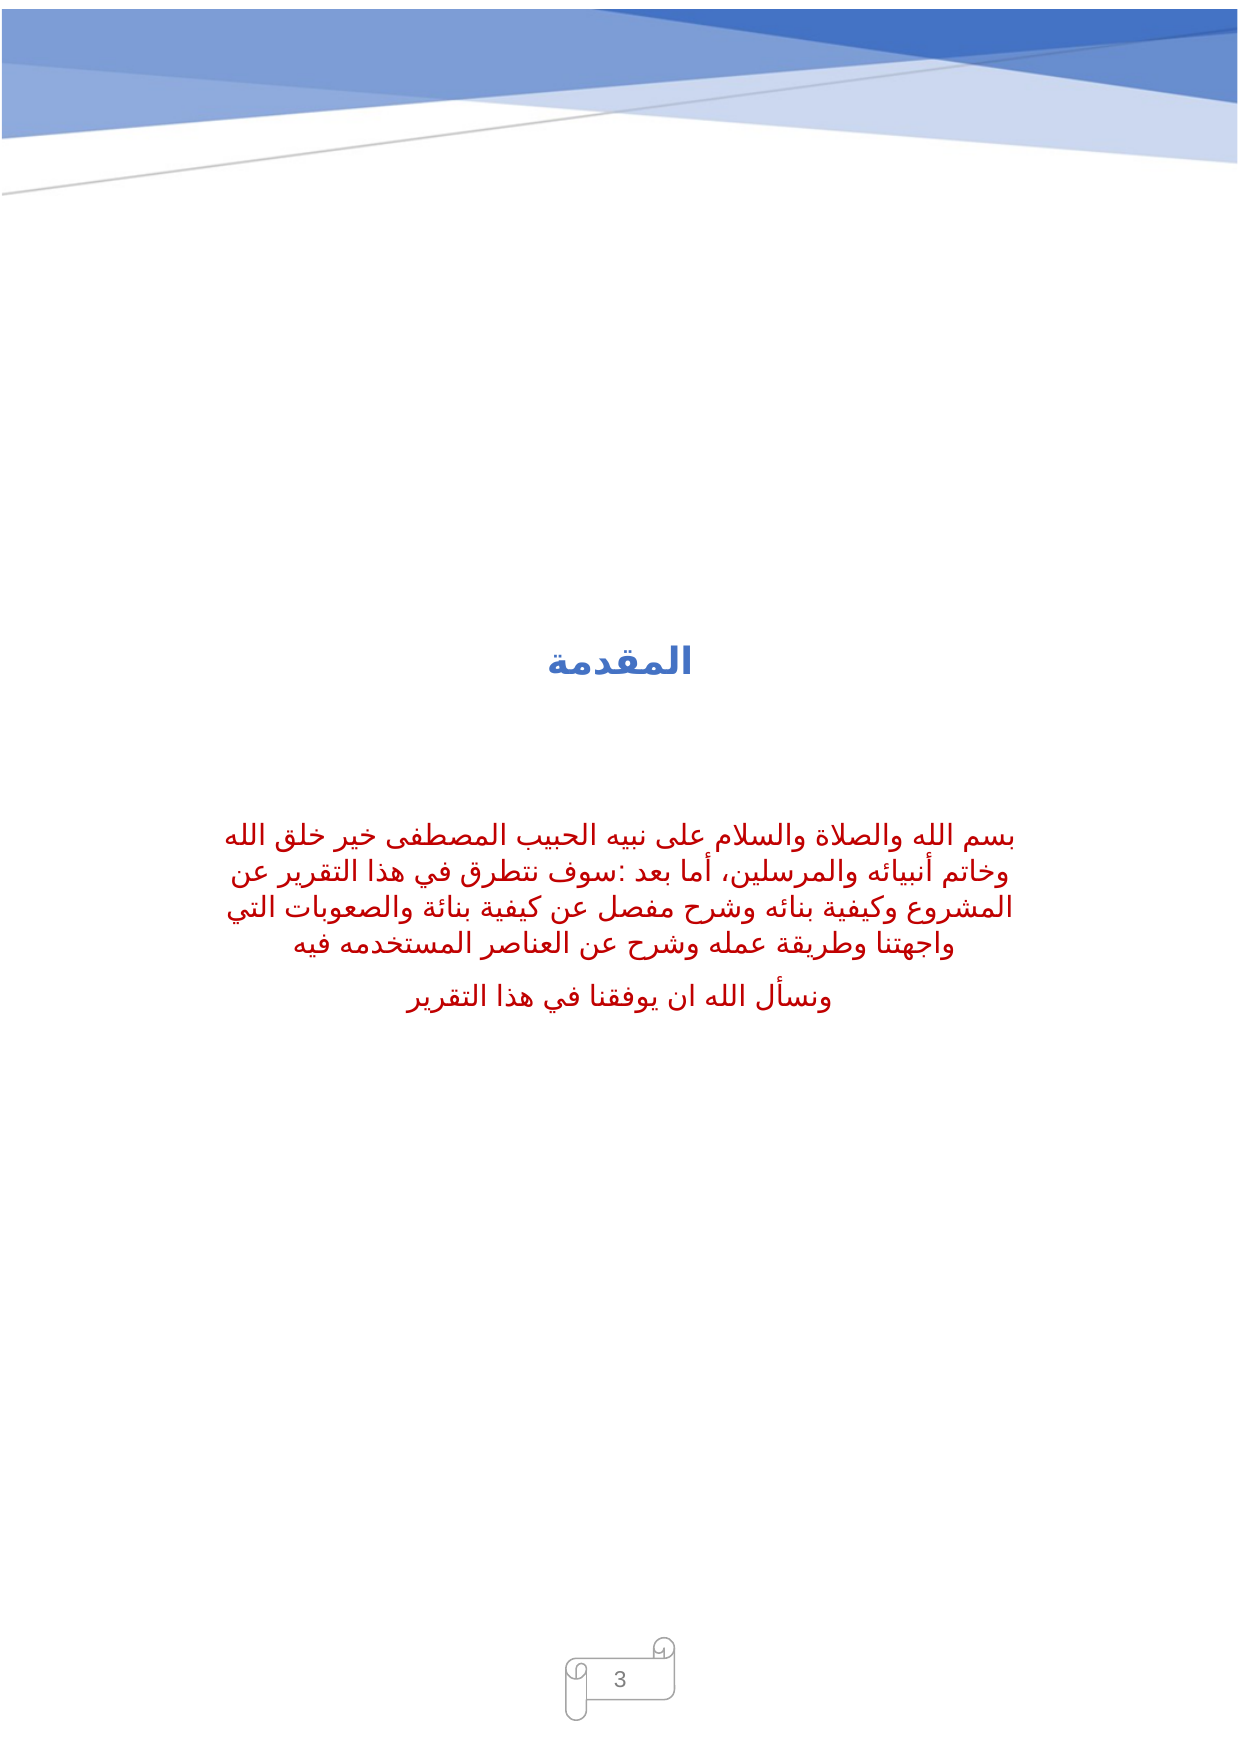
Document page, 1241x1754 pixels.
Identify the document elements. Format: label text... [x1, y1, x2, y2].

text المقدمة [187, 639, 1053, 682]
text بسم الله والصلاة والسلام على نبيه الحبيب المصطفى خير خلق الله وخاتم أنبيائه والمرسلين، أما بعد :سوف نتطرق في هذا التقرير عن المشروع وكيفية بنائه وشرح مفصل عن كيفية بنائة والصعوبات التي واجهتنا وطريقة عمله وشرح عن العناصر المستخدمه فيه [187, 818, 1053, 960]
text ونسأل الله ان يوفقنا في هذا التقرير [187, 979, 1053, 1013]
picture [0, 9, 1237, 209]
